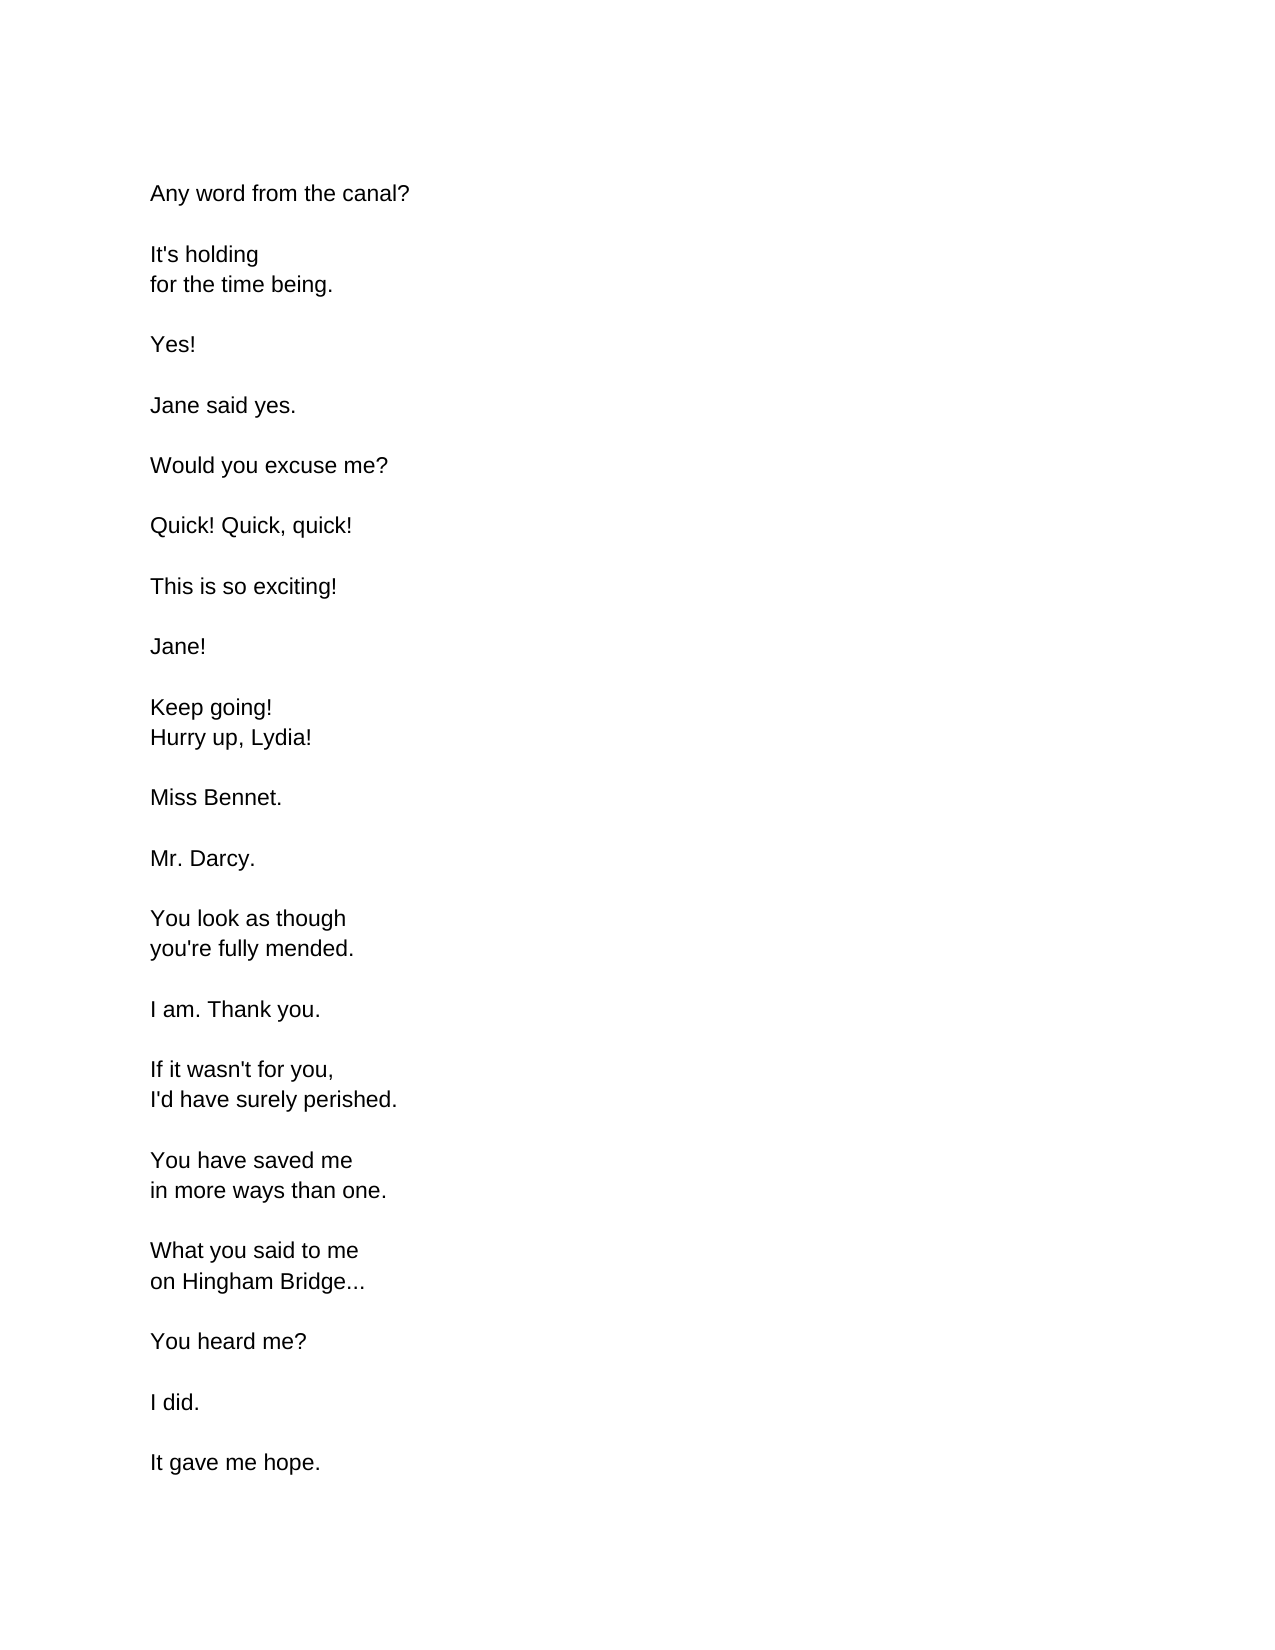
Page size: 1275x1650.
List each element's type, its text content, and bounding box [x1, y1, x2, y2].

text Would you excuse me? [150, 452, 1125, 478]
text You have saved me [150, 1147, 1125, 1173]
text Any word from the canal? [150, 180, 1125, 207]
text Quick! Quick, quick! [150, 512, 1125, 539]
text Miss Bennet. [150, 784, 1125, 811]
text It's holding [150, 241, 1125, 267]
text Hurry up, Lydia! [150, 724, 1125, 750]
text I am. Thank you. [150, 996, 1125, 1022]
text I did. [150, 1388, 1125, 1415]
text This is so exciting! [150, 573, 1125, 599]
text for the time being. [150, 271, 1125, 297]
text in more ways than one. [150, 1177, 1125, 1203]
text Jane! [150, 633, 1125, 660]
text You heard me? [150, 1328, 1125, 1354]
text Keep going! [150, 694, 1125, 720]
text Yes! [150, 331, 1125, 358]
text You look as though [150, 905, 1125, 932]
text Mr. Darcy. [150, 845, 1125, 871]
text If it wasn't for you, [150, 1056, 1125, 1083]
text Jane said yes. [150, 392, 1125, 418]
text you're fully mended. [150, 935, 1125, 962]
text I'd have surely perished. [150, 1086, 1125, 1113]
text It gave me hope. [150, 1449, 1125, 1475]
text What you said to me [150, 1237, 1125, 1264]
text on Hingham Bridge... [150, 1268, 1125, 1294]
